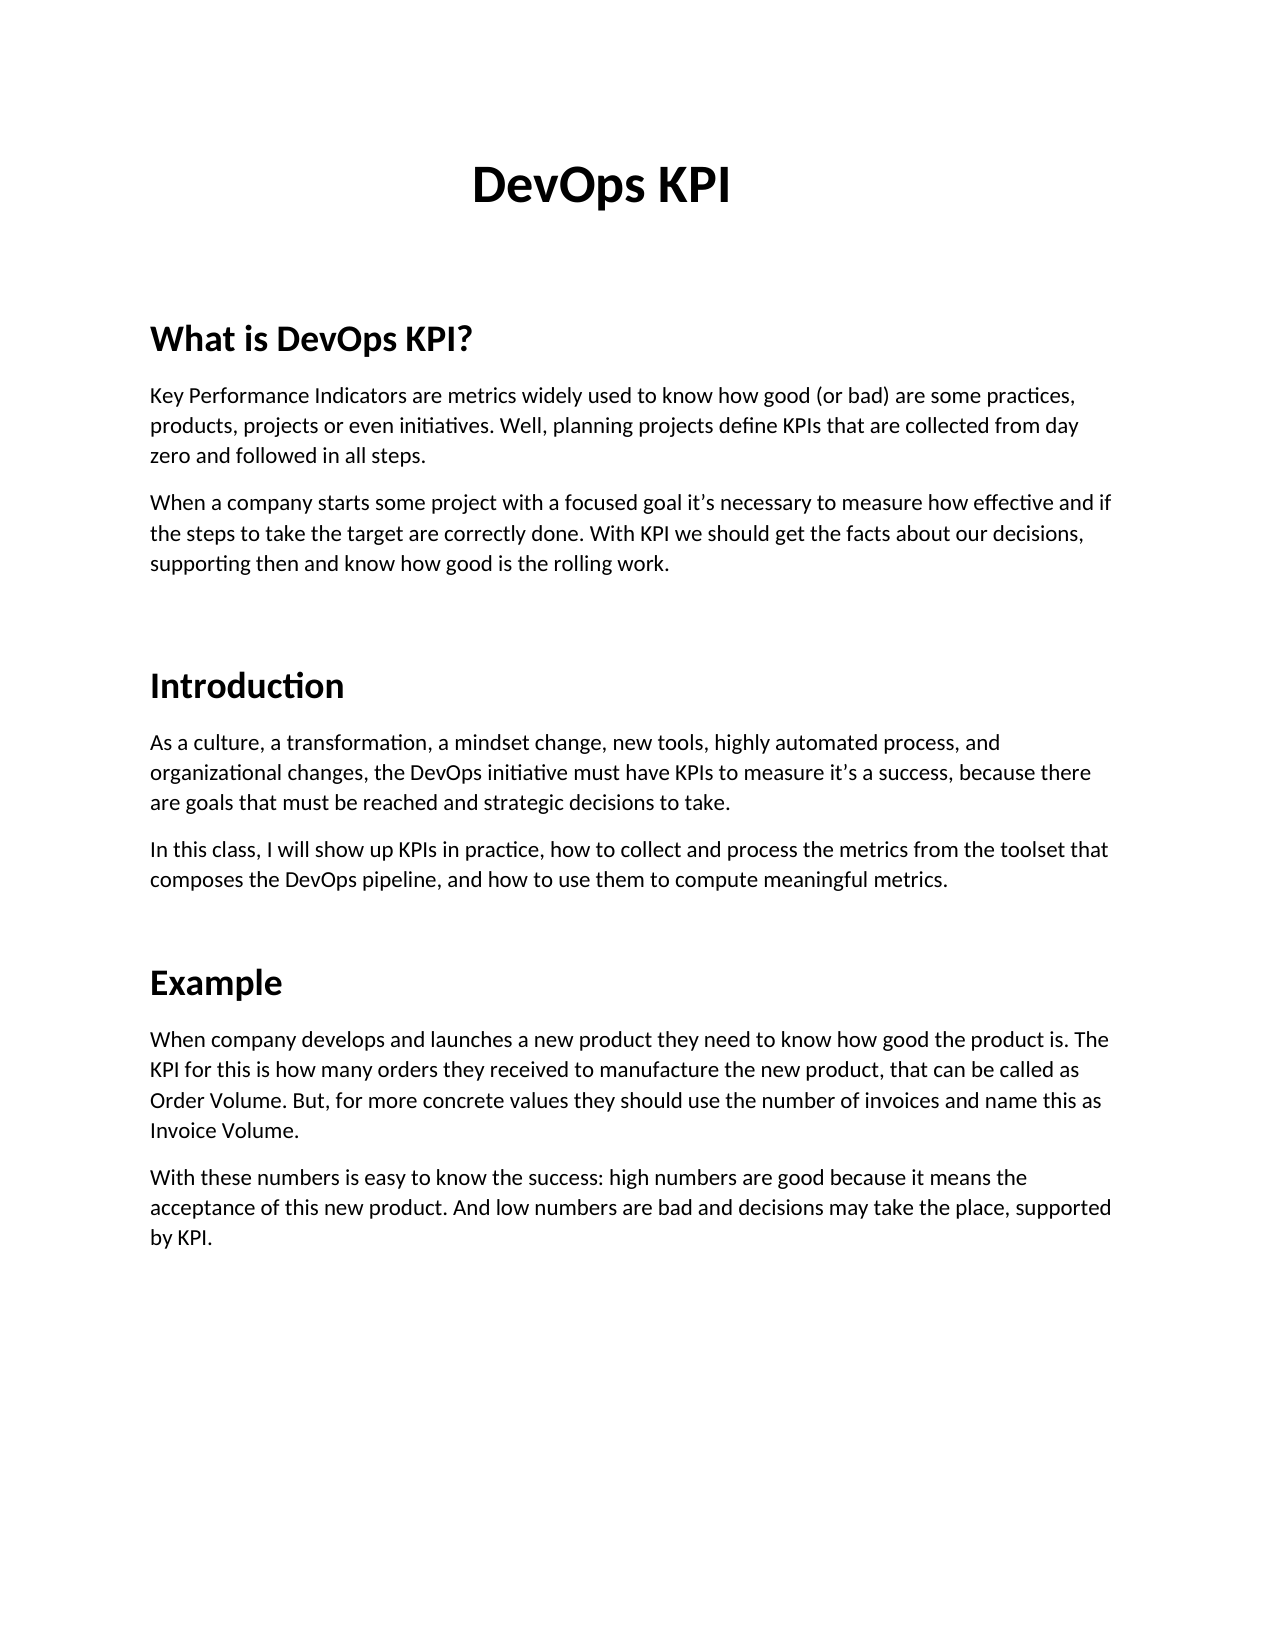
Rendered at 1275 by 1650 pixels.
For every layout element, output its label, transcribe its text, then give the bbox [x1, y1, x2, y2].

text What is DevOps KPI? [150, 315, 1125, 361]
text DevOps KPI [150, 150, 1125, 216]
text With these numbers is easy to know the success: high numbers are good because it means the acceptance of this new product. And low numbers are bad and decisions may take the place, supported by KPI. [150, 1163, 1125, 1251]
text When a company starts some project with a focused goal it’s necessary to measure how effective and if the steps to take the target are correctly done. With KPI we should get the facts about our decisions, supporting then and know how good is the rolling work. [150, 488, 1125, 577]
text In this class, I will show up KPIs in practice, how to collect and process the metrics from the toolset that composes the DevOps pipeline, and how to use them to compute meaningful metrics. [150, 835, 1125, 893]
text Key Performance Indicators are metrics widely used to know how good (or bad) are some practices, products, projects or even initiatives. Well, planning projects define KPIs that are collected from day zero and followed in all steps. [150, 381, 1125, 469]
text Introduction [150, 662, 1125, 708]
text As a culture, a transformation, a mindset change, new tools, highly automated process, and organizational changes, the DevOps initiative must have KPIs to measure it’s a success, because there are goals that must be reached and strategic decisions to take. [150, 728, 1125, 816]
text Example [150, 959, 1125, 1005]
text When company develops and launches a new product they need to know how good the product is. The KPI for this is how many orders they received to manufacture the new product, that can be called as Order Volume. But, for more concrete values they should use the number of invoices and name this as Invoice Volume. [150, 1025, 1125, 1144]
